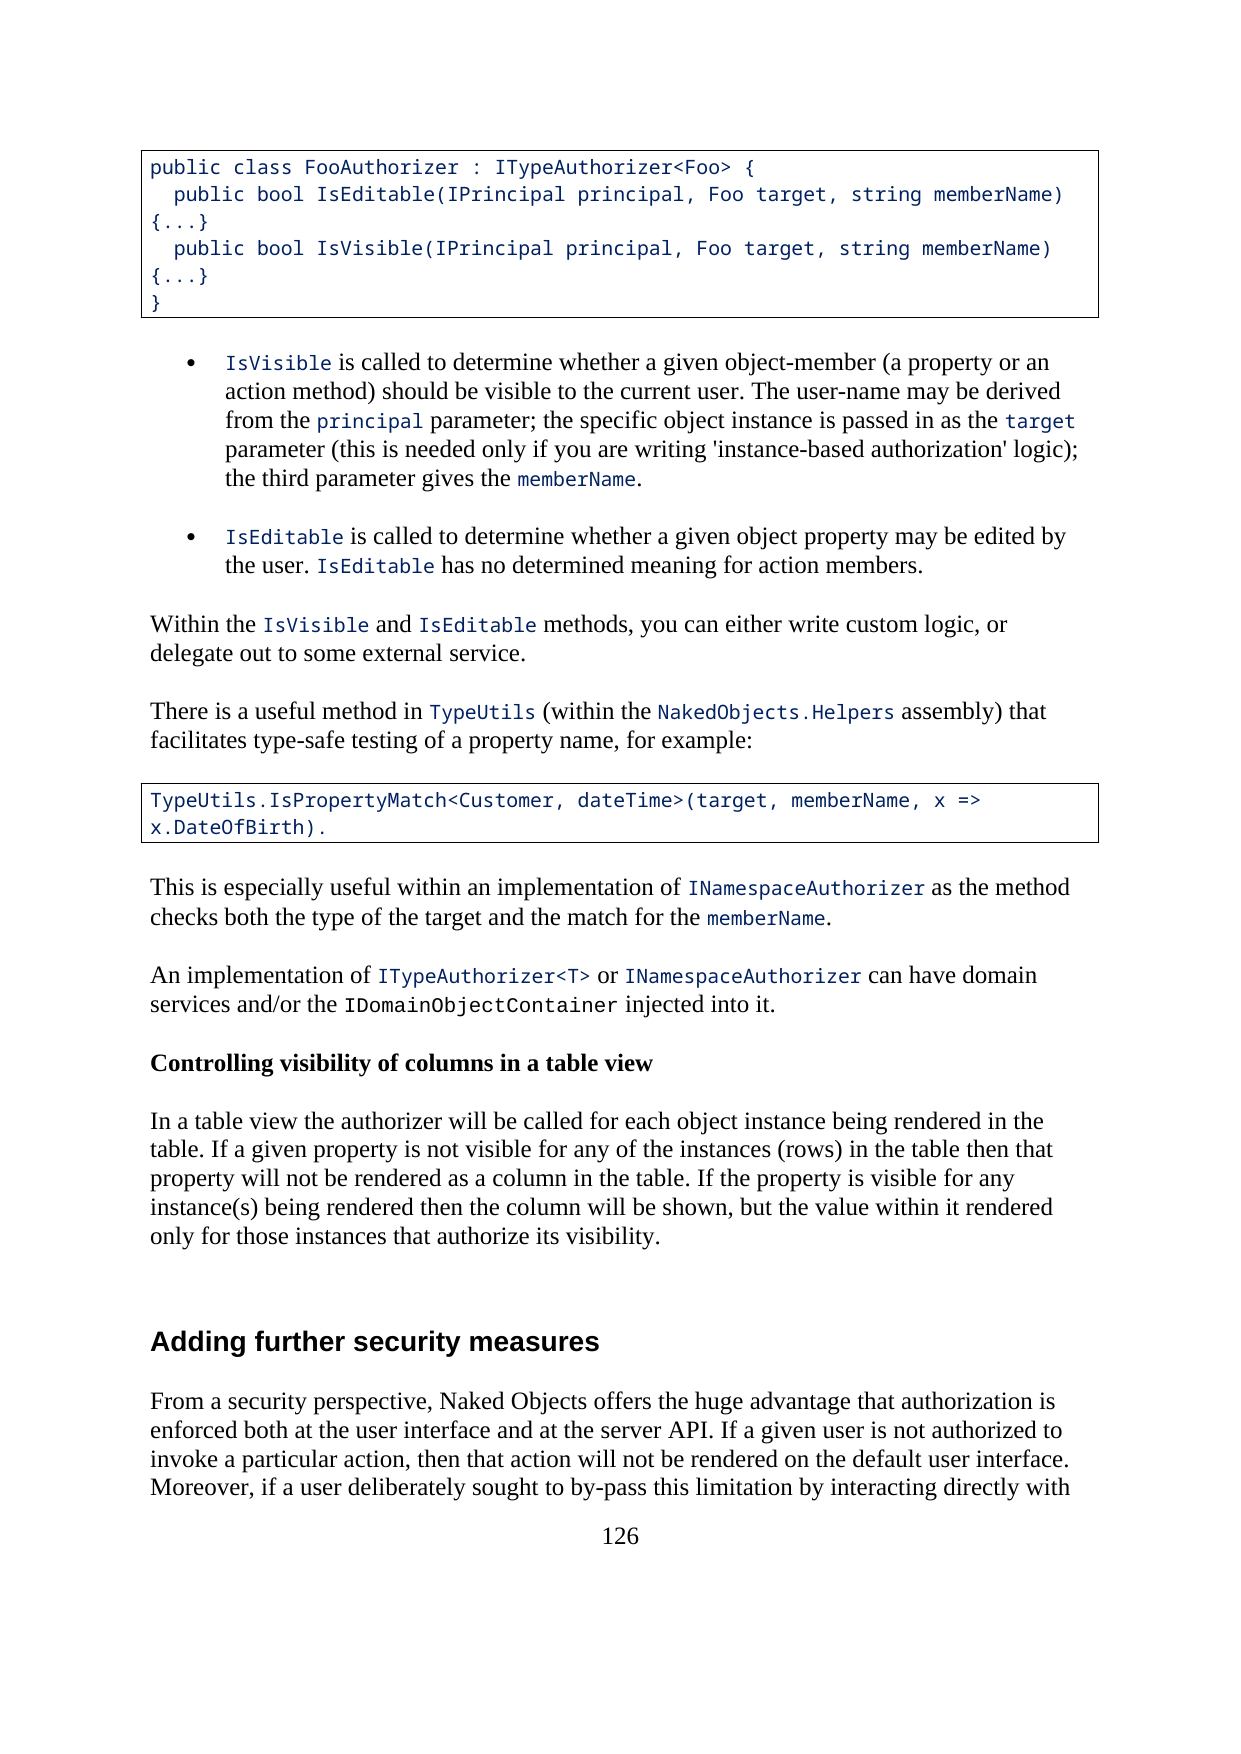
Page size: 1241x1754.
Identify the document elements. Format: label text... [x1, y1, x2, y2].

text public bool IsEditable(IPrincipal principal, Foo target, string memberName) {...} [150, 180, 1090, 234]
text } [142, 285, 1098, 317]
text public class FooAuthorizer : ITypeAuthorizer<Foo> { [142, 151, 1098, 180]
subtitle Controlling visibility of columns in a table view [150, 1048, 1090, 1077]
text An implementation of ITypeAuthorizer<T> or INamespaceAuthorizer can have domain services and/or the IDomainObjectContainer injected into it. [150, 960, 1090, 1019]
text TypeUtils.IsPropertyMatch<Customer, dateTime>(target, memberName, x => x.DateOfBirth). [142, 784, 1098, 842]
list IsVisible is called to determine whether a given object-member (a property or an action method) should be visible to the current user. The user-name may be derived from the principal parameter; the specific object instance is passed in as the target parameter (this is needed only if you are writing 'instance-based authorization' logic); the third parameter gives the memberName. [187, 347, 1090, 492]
text In a table view the authorizer will be called for each object instance being rendered in the table. If a given property is not visible for any of the instances (rows) in the table then that property will not be rendered as a column in the table. If the property is visible for any instance(s) being rendered then the column will be shown, but the value within it rendered only for those instances that authorize its visibility. [150, 1106, 1090, 1249]
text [150, 1386, 1090, 1501]
text This is especially useful within an implementation of INamespaceAuthorizer as the method checks both the type of the target and the match for the memberName. [150, 872, 1090, 931]
text There is a useful method in TypeUtils (within the NakedObjects.Helpers assembly) that facilitates type-safe testing of a property name, for example: [150, 696, 1090, 754]
subtitle Adding further security measures [150, 1324, 1090, 1357]
text public bool IsVisible(IPrincipal principal, Foo target, string memberName) {...} [150, 234, 1090, 285]
text Within the IsVisible and IsEditable methods, you can either write custom logic, or delegate out to some external service. [150, 609, 1090, 667]
list IsEditable is called to determine whether a given object property may be edited by the user. IsEditable has no determined meaning for action members. [187, 521, 1090, 580]
